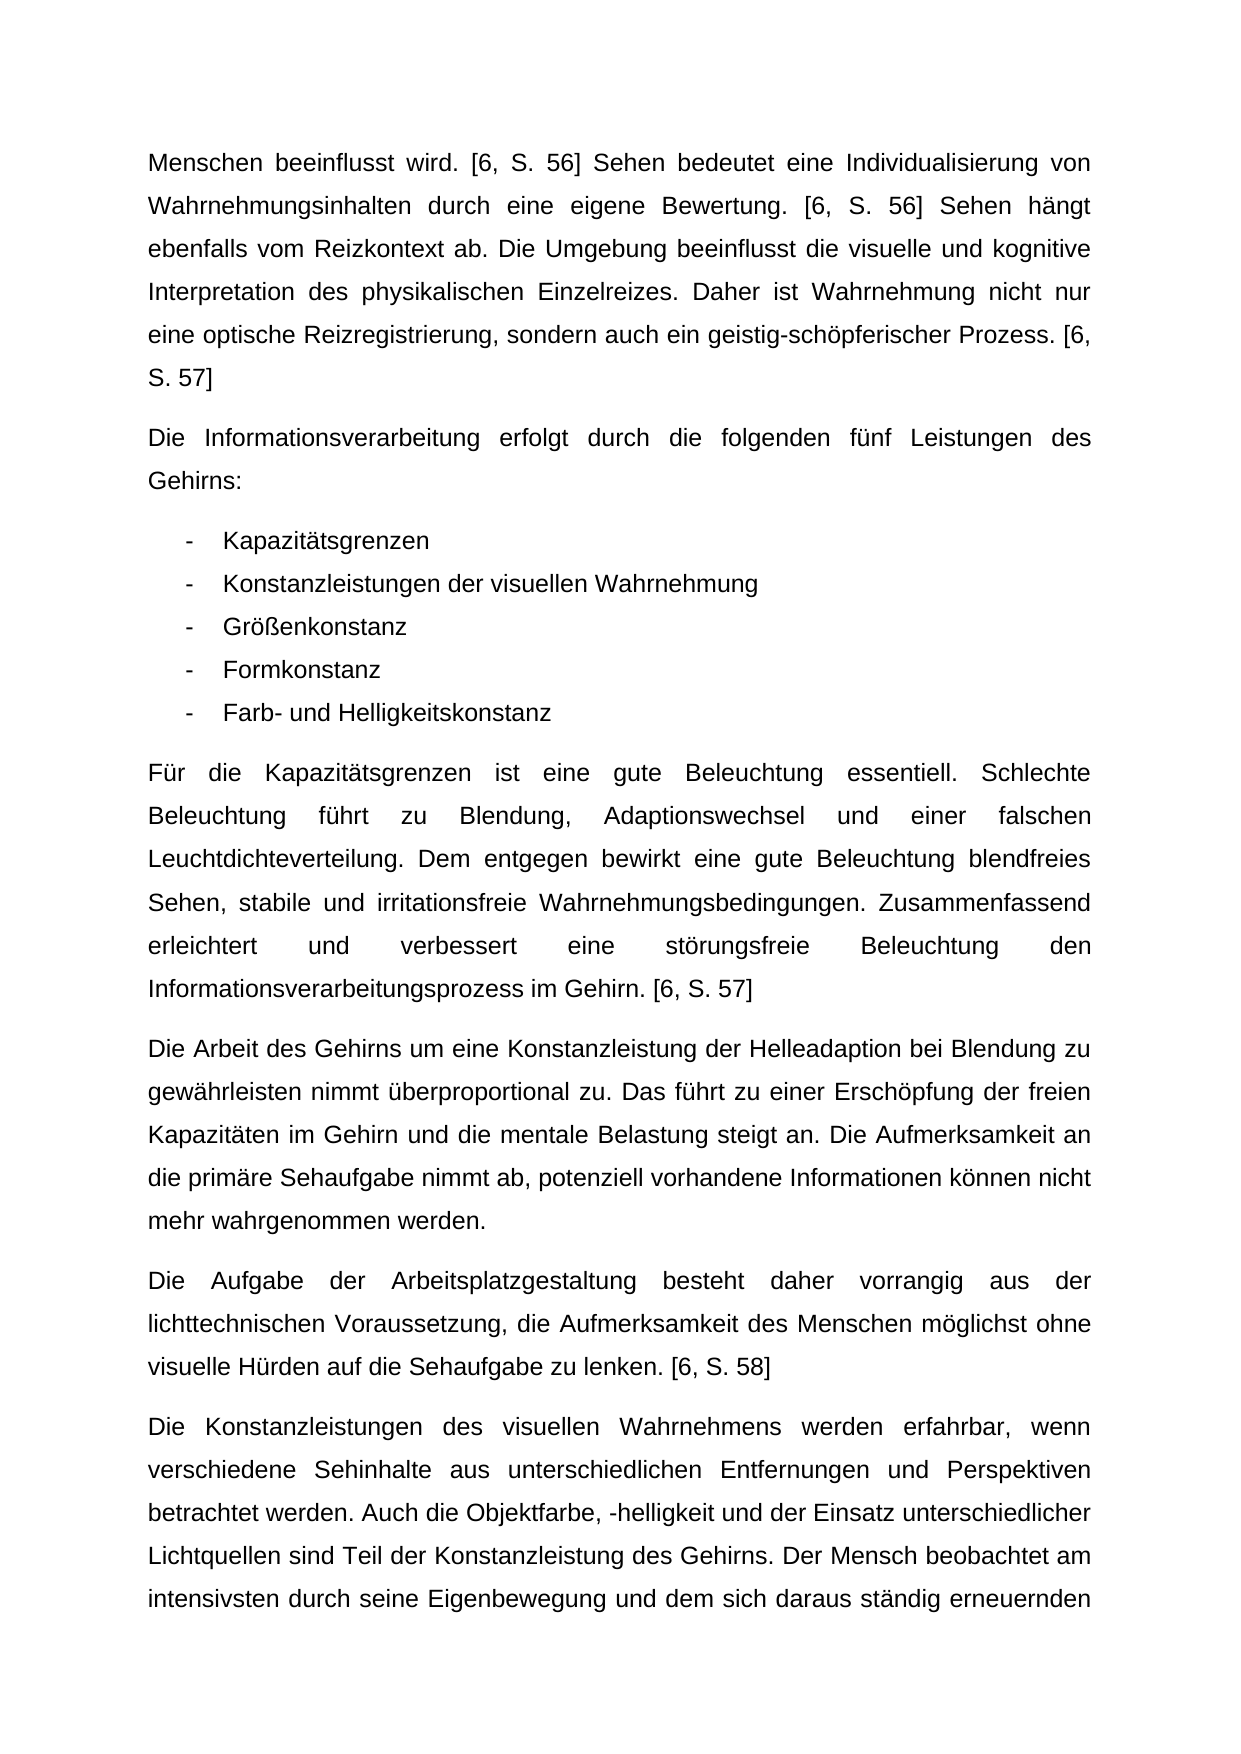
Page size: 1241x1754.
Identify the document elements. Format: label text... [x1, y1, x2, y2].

list Größenkonstanz [185, 612, 1093, 641]
text Die Aufgabe der Arbeitsplatzgestaltung besteht daher vorrangig aus der lichttechnischen Voraussetzung, die Aufmerksamkeit des Menschen möglichst ohne visuelle Hürden auf die Sehaufgabe zu lenken. [6, S. 58] [148, 1266, 1093, 1381]
list Formkonstanz [185, 655, 1093, 684]
list Farb- und Helligkeitskonstanz [185, 698, 1093, 727]
list Kapazitätsgrenzen [185, 526, 1093, 555]
text Die Informationsverarbeitung erfolgt durch die folgenden fünf Leistungen des Gehirns: [148, 423, 1093, 495]
list Konstanzleistungen der visuellen Wahrnehmung [185, 569, 1093, 598]
text Für die Kapazitätsgrenzen ist eine gute Beleuchtung essentiell. Schlechte Beleuchtung führt zu Blendung, Adaptionswechsel und einer falschen Leuchtdichteverteilung. Dem entgegen bewirkt eine gute Beleuchtung blendfreies Sehen, stabile und irritationsfreie Wahrnehmungsbedingungen. Zusammenfassend erleichtert und verbessert eine störungsfreie Beleuchtung den Informationsverarbeitungsprozess im Gehirn. [6, S. 57] [148, 758, 1093, 1003]
text Die Arbeit des Gehirns um eine Konstanzleistung der Helleadaption bei Blendung zu gewährleisten nimmt überproportional zu. Das führt zu einer Erschöpfung der freien Kapazitäten im Gehirn und die mentale Belastung steigt an. Die Aufmerksamkeit an die primäre Sehaufgabe nimmt ab, potenziell vorhandene Informationen können nicht mehr wahrgenommen werden. [148, 1034, 1093, 1235]
